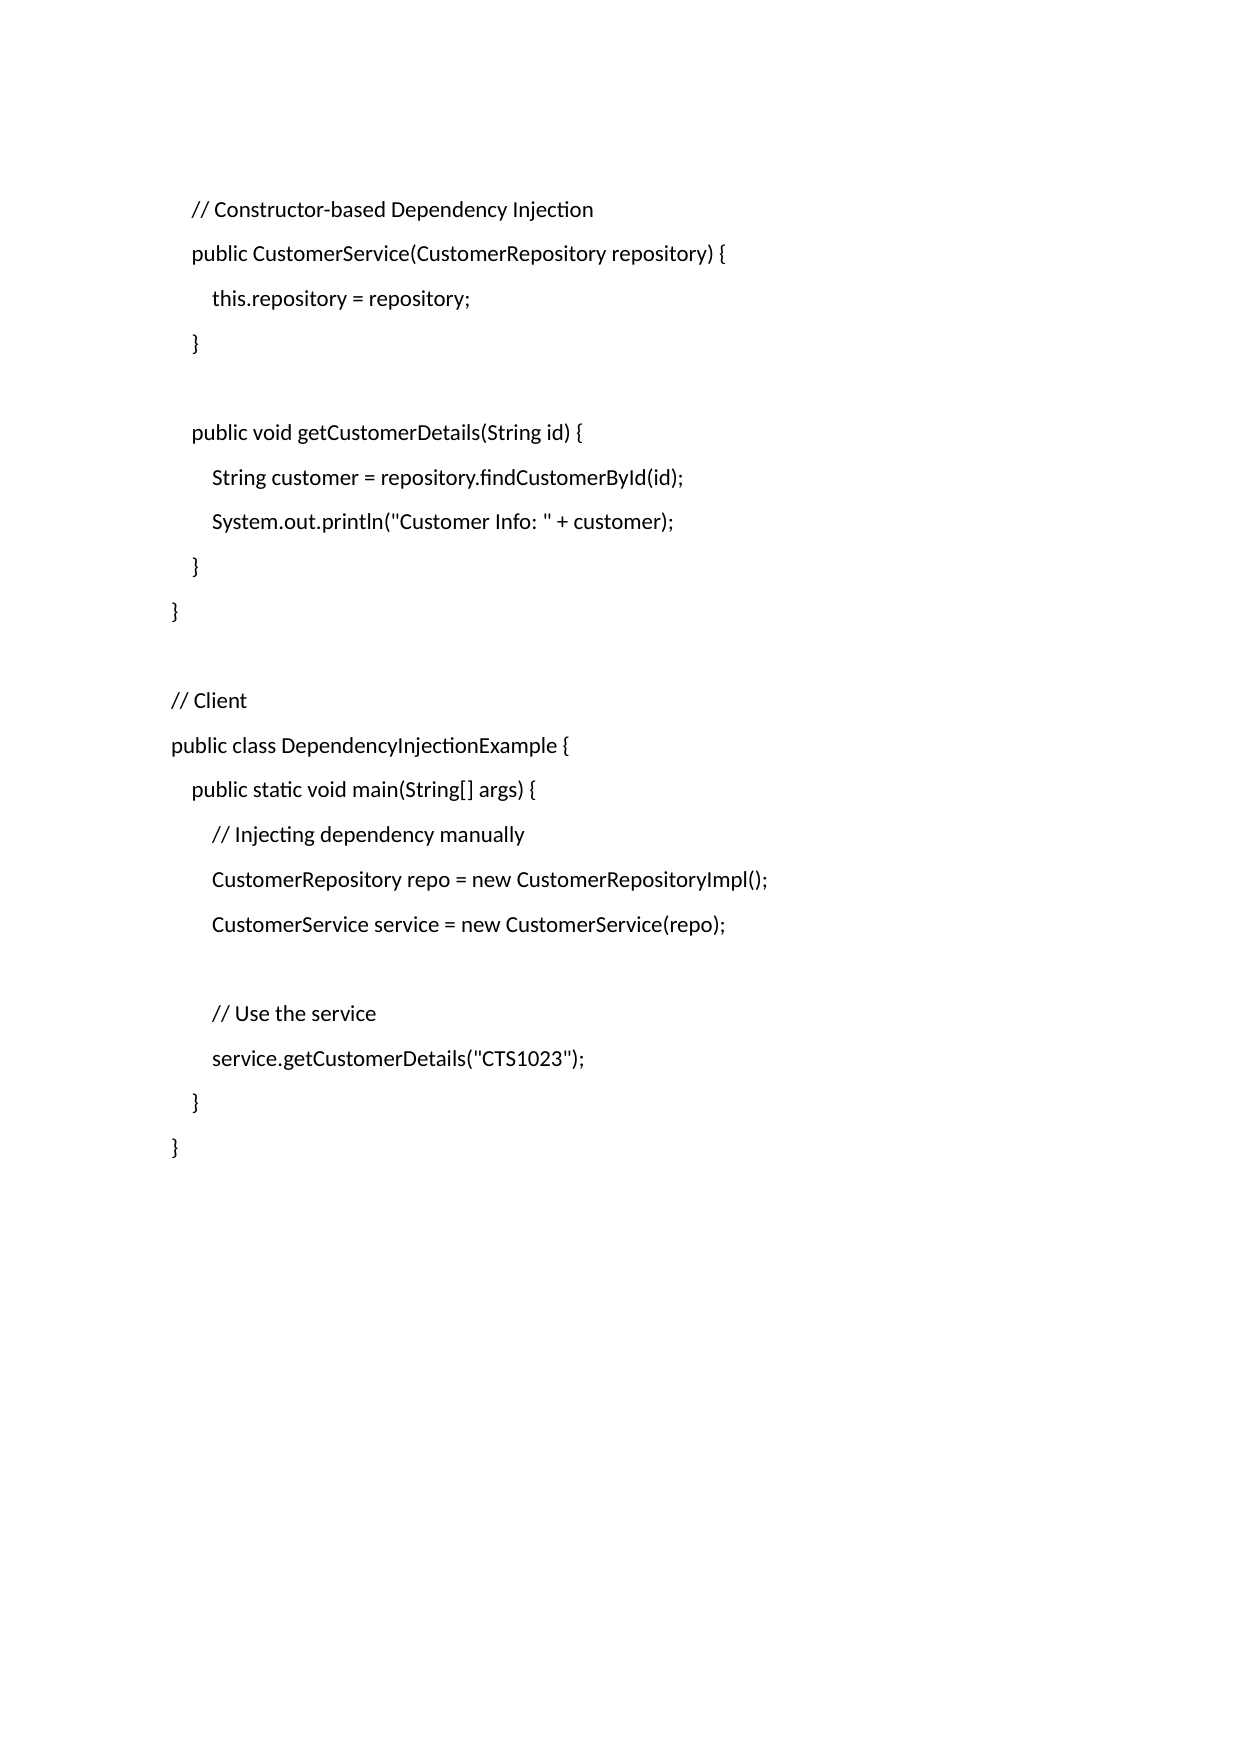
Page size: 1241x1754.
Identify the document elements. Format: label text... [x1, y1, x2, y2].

text // Constructor-based Dependency Injection [150, 195, 1090, 223]
text } [150, 552, 1090, 580]
text } [150, 1088, 1090, 1116]
text } [150, 597, 1090, 625]
text CustomerRepository repo = new CustomerRepositoryImpl(); [150, 865, 1090, 893]
text } [150, 1133, 1090, 1161]
text CustomerService service = new CustomerService(repo); [150, 910, 1090, 938]
text this.repository = repository; [150, 284, 1090, 312]
text public void getCustomerDetails(String id) { [150, 418, 1090, 446]
text public static void main(String[] args) { [150, 776, 1090, 804]
text // Injecting dependency manually [150, 820, 1090, 848]
text public CustomerService(CustomerRepository repository) { [150, 239, 1090, 267]
text // Use the service [150, 999, 1090, 1027]
text public class DependencyInjectionExample { [150, 731, 1090, 759]
text // Client [150, 686, 1090, 714]
text service.getCustomerDetails("CTS1023"); [150, 1044, 1090, 1072]
text } [150, 329, 1090, 357]
text String customer = repository.findCustomerById(id); [150, 463, 1090, 491]
text System.out.println("Customer Info: " + customer); [150, 507, 1090, 536]
